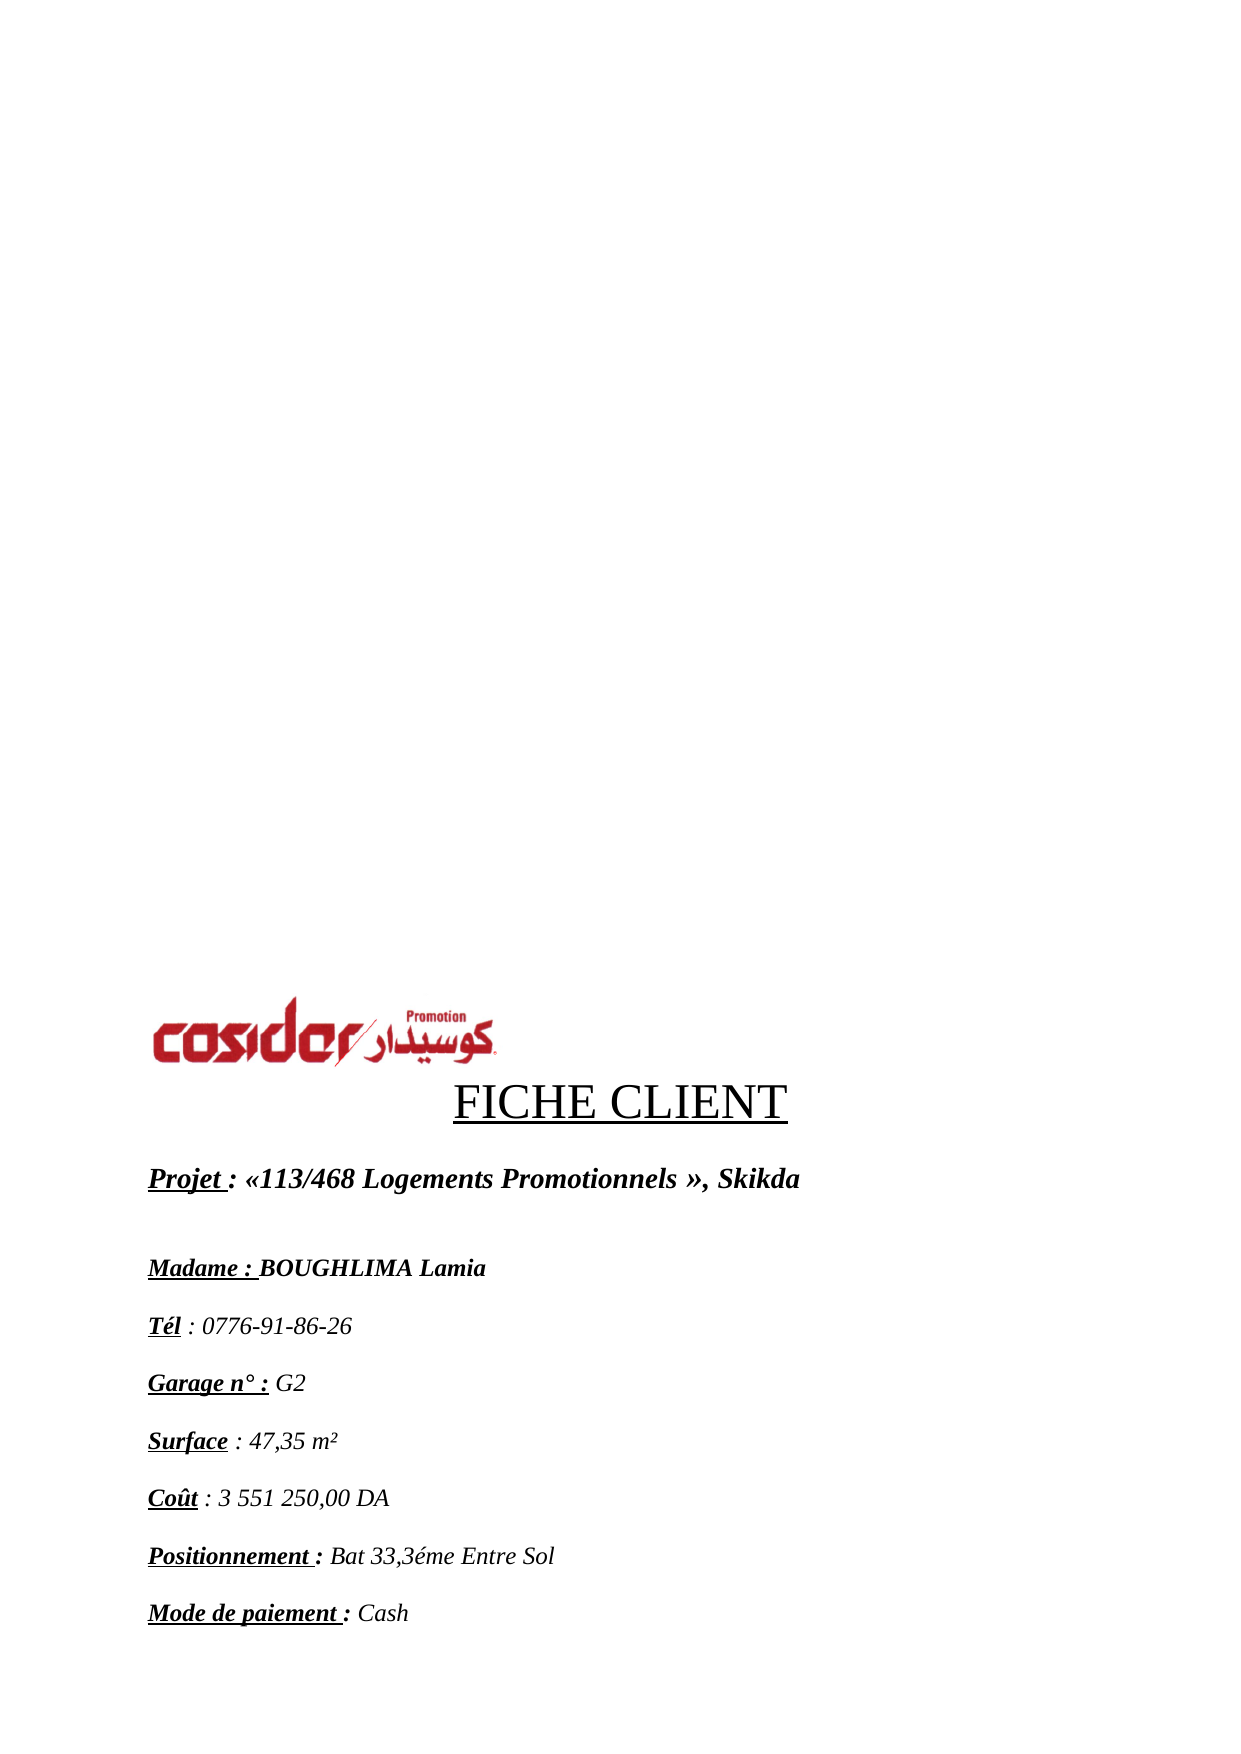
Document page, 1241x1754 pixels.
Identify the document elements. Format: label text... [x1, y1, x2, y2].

title FICHE CLIENT [148, 1071, 1092, 1129]
picture [147, 993, 504, 1072]
title Mode de paiement : Cash [148, 1598, 1092, 1627]
subtitle Projet : «113/468 Logements Promotionnels », Skikda [148, 1158, 1092, 1196]
title Garage n° : G2 [148, 1368, 1092, 1397]
subtitle Madame : BOUGHLIMA Lamia [148, 1253, 1092, 1282]
text Tél : 0776-91-86-26 [148, 1311, 1092, 1340]
text Positionnement : Bat 33,3éme Entre Sol [148, 1541, 1092, 1570]
title Surface : 47,35 m² [148, 1426, 1092, 1455]
text Coût : 3 551 250,00 DA [148, 1483, 1092, 1512]
